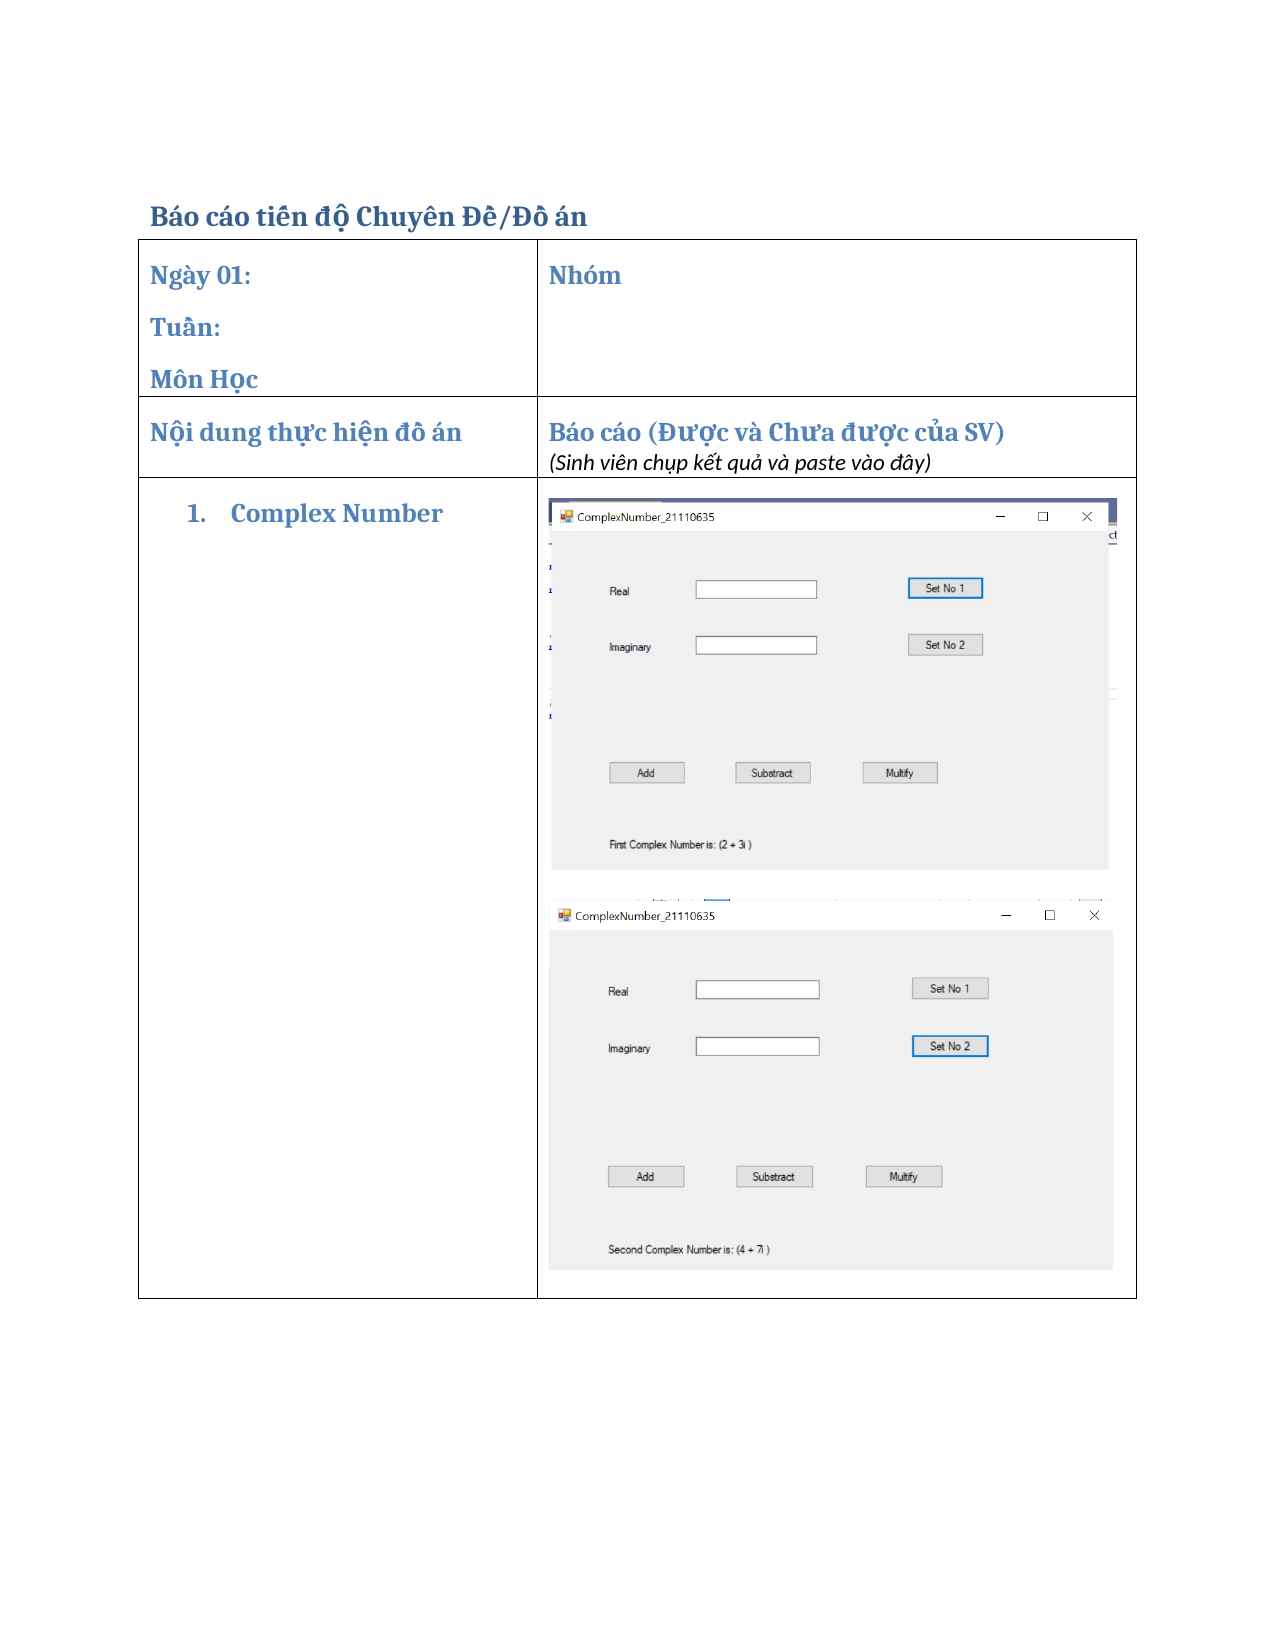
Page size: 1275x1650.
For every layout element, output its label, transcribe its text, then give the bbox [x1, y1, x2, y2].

picture [548, 498, 1118, 872]
subtitle Báo cáo tiến độ Chuyên Đề/Đồ án [150, 200, 1125, 233]
table_header Nhóm [538, 240, 1136, 396]
picture [548, 899, 1114, 1270]
table_cell [538, 478, 1136, 1298]
table_cell Báo cáo (Được và Chưa được của SV) (Sinh viên chụp kết quả và paste vào đây) [538, 397, 1136, 477]
table_cell Complex Number [139, 478, 537, 1298]
table_header Ngày 01: Tuần: Môn Học [139, 240, 537, 396]
table_cell Nội dung thực hiện đồ án [139, 397, 537, 477]
